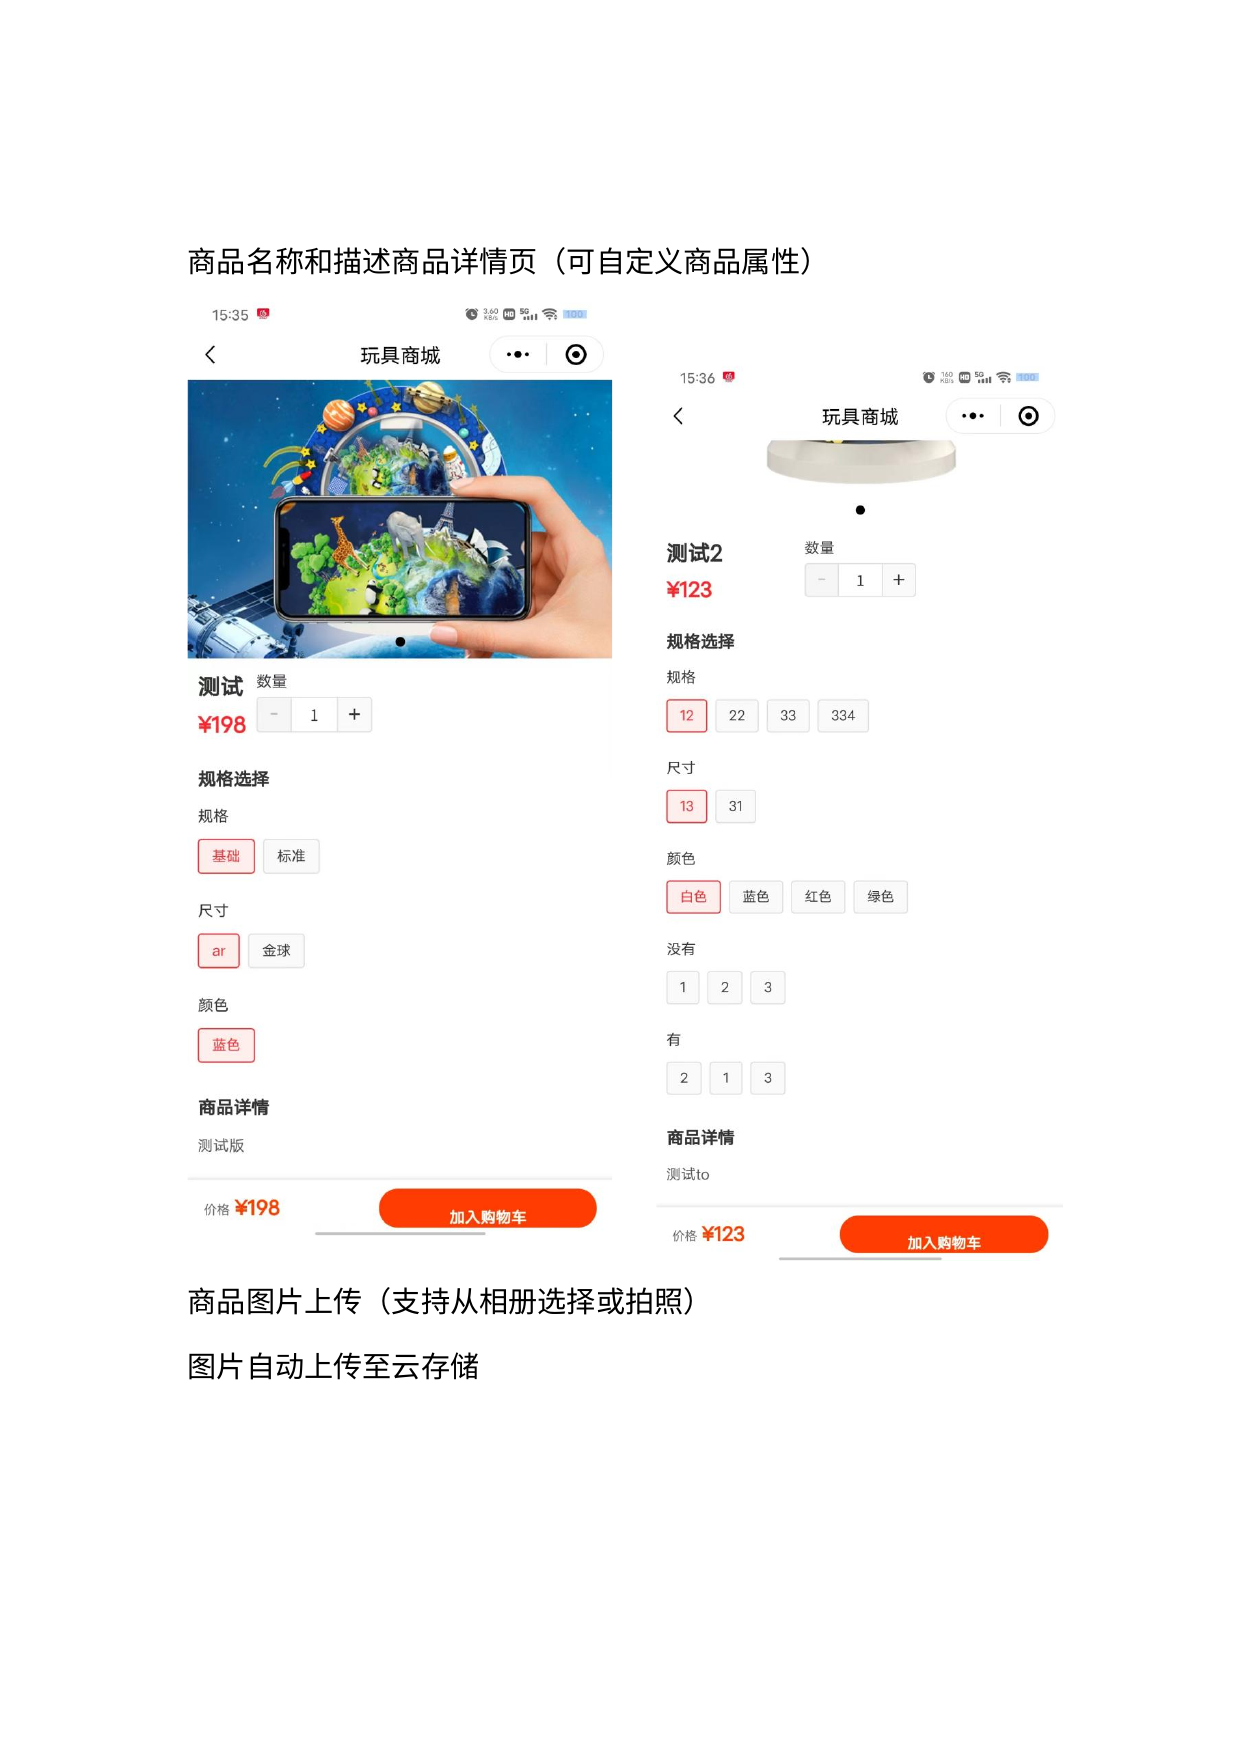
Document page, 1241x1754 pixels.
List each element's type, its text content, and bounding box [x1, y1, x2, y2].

text 图片自动上传至云存储 [187, 1332, 1053, 1397]
picture [187, 292, 613, 1236]
text 商品名称和描述商品详情页（可自定义商品属性） [187, 227, 1053, 292]
text 商品图片上传（支持从相册选择或拍照） [187, 1267, 1053, 1332]
picture [656, 356, 1063, 1261]
